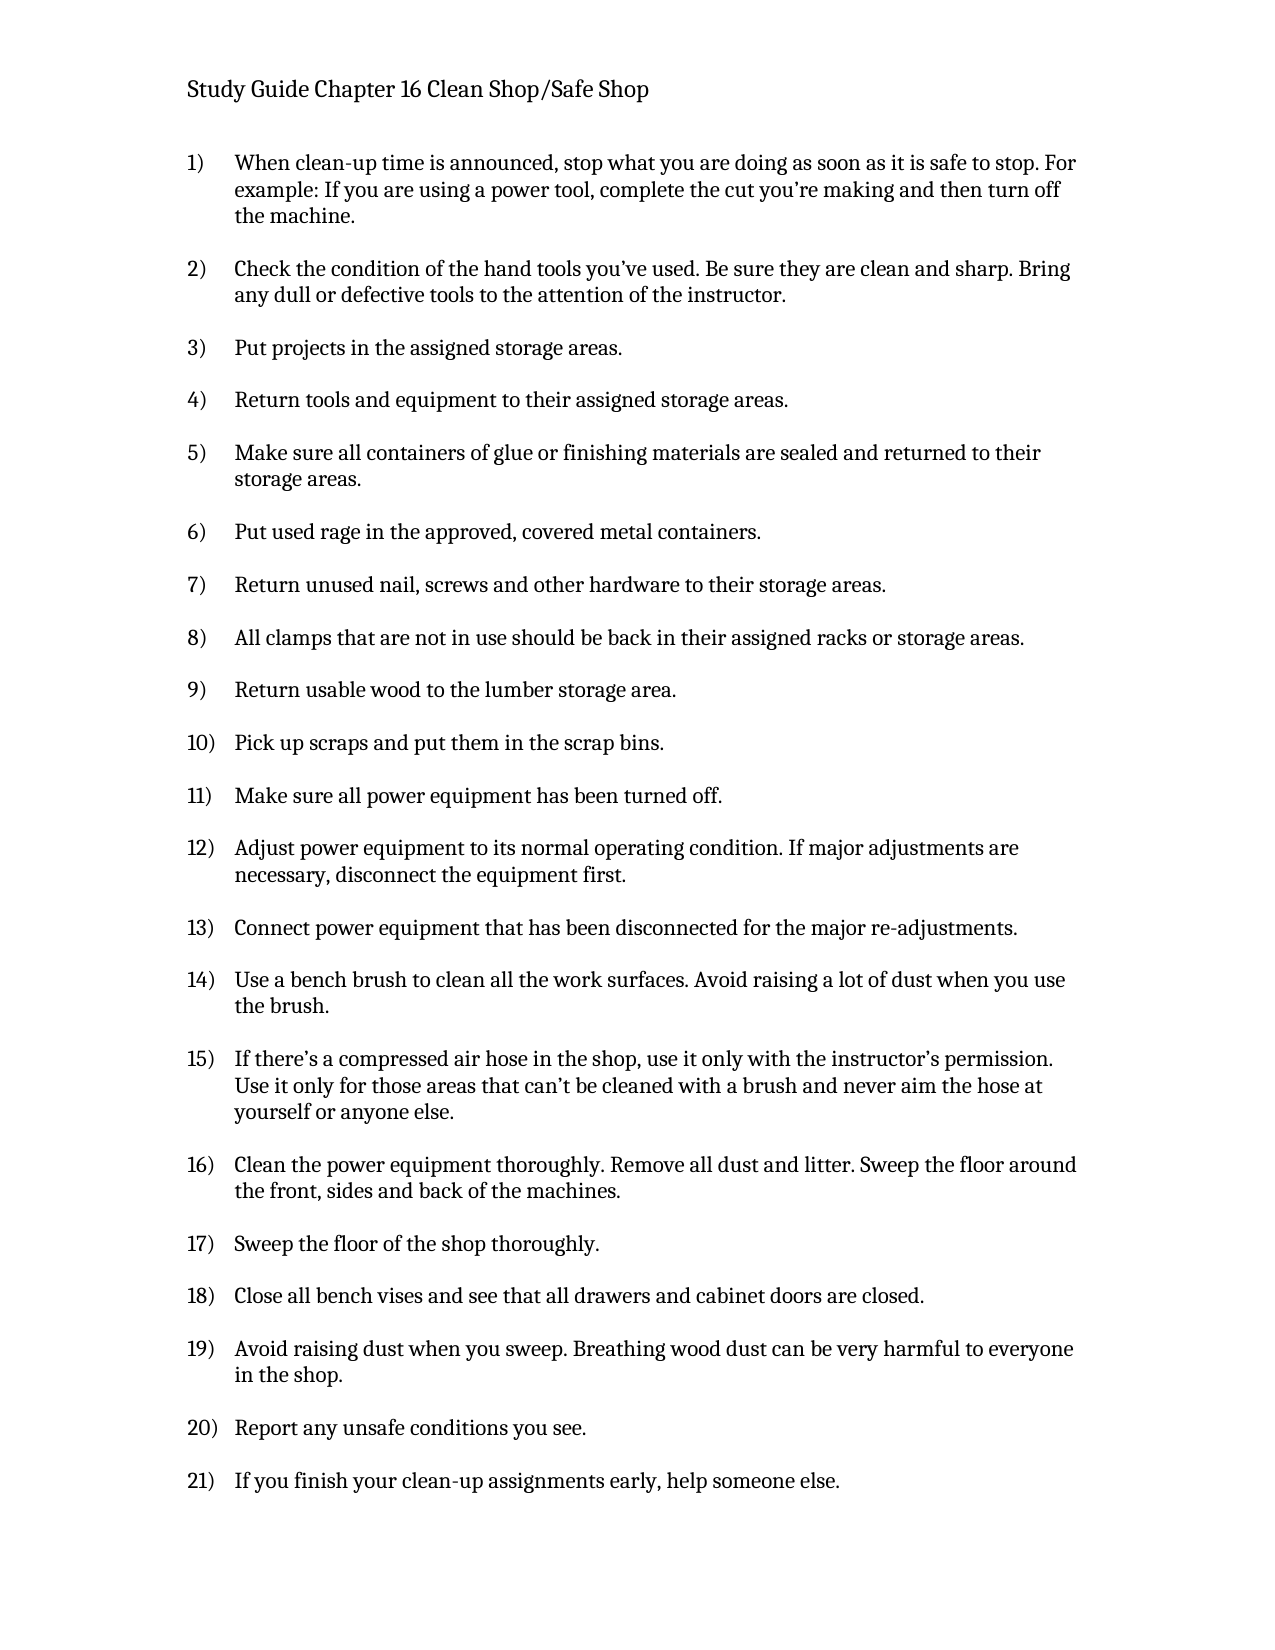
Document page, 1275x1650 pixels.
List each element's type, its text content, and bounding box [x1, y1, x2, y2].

list If you finish your clean-up assignments early, help someone else. [187, 1468, 1087, 1494]
list Pick up scraps and put them in the scrap bins. [187, 730, 1087, 756]
list Check the condition of the hand tools you’ve used. Be sure they are clean and sharp. Bring any dull or defective tools to the attention of the instructor. [187, 255, 1087, 308]
list If there’s a compressed air hose in the shop, use it only with the instructor’s permission. Use it only for those areas that can’t be cleaned with a brush and never aim the hose at yourself or anyone else. [187, 1046, 1087, 1125]
list When clean-up time is announced, stop what you are doing as soon as it is safe to stop. For example: If you are using a power tool, complete the cut you’re making and then turn off the machine. [187, 150, 1087, 229]
list Make sure all containers of glue or finishing materials are sealed and returned to their storage areas. [187, 440, 1087, 493]
list All clamps that are not in use should be back in their assigned racks or storage areas. [187, 624, 1087, 651]
list Sweep the floor of the shop thoroughly. [187, 1231, 1087, 1257]
list Use a bench brush to clean all the work surfaces. Avoid raising a lot of dust when you use the brush. [187, 967, 1087, 1020]
list Put projects in the assigned storage areas. [187, 334, 1087, 361]
list Connect power equipment that has been disconnected for the major re-adjustments. [187, 914, 1087, 941]
list Put used rage in the approved, covered metal containers. [187, 519, 1087, 545]
list Return tools and equipment to their assigned storage areas. [187, 387, 1087, 413]
list Clean the power equipment thoroughly. Remove all dust and litter. Sweep the floor around the front, sides and back of the machines. [187, 1151, 1087, 1204]
list Report any unsafe conditions you see. [187, 1415, 1087, 1441]
list Make sure all power equipment has been turned off. [187, 782, 1087, 809]
list Return unused nail, screws and other hardware to their storage areas. [187, 572, 1087, 598]
list Adjust power equipment to its normal operating condition. If major adjustments are necessary, disconnect the equipment first. [187, 835, 1087, 888]
list Avoid raising dust when you sweep. Breathing wood dust can be very harmful to everyone in the shop. [187, 1336, 1087, 1389]
list Return usable wood to the lumber storage area. [187, 677, 1087, 703]
list Close all bench vises and see that all drawers and cabinet doors are closed. [187, 1283, 1087, 1309]
